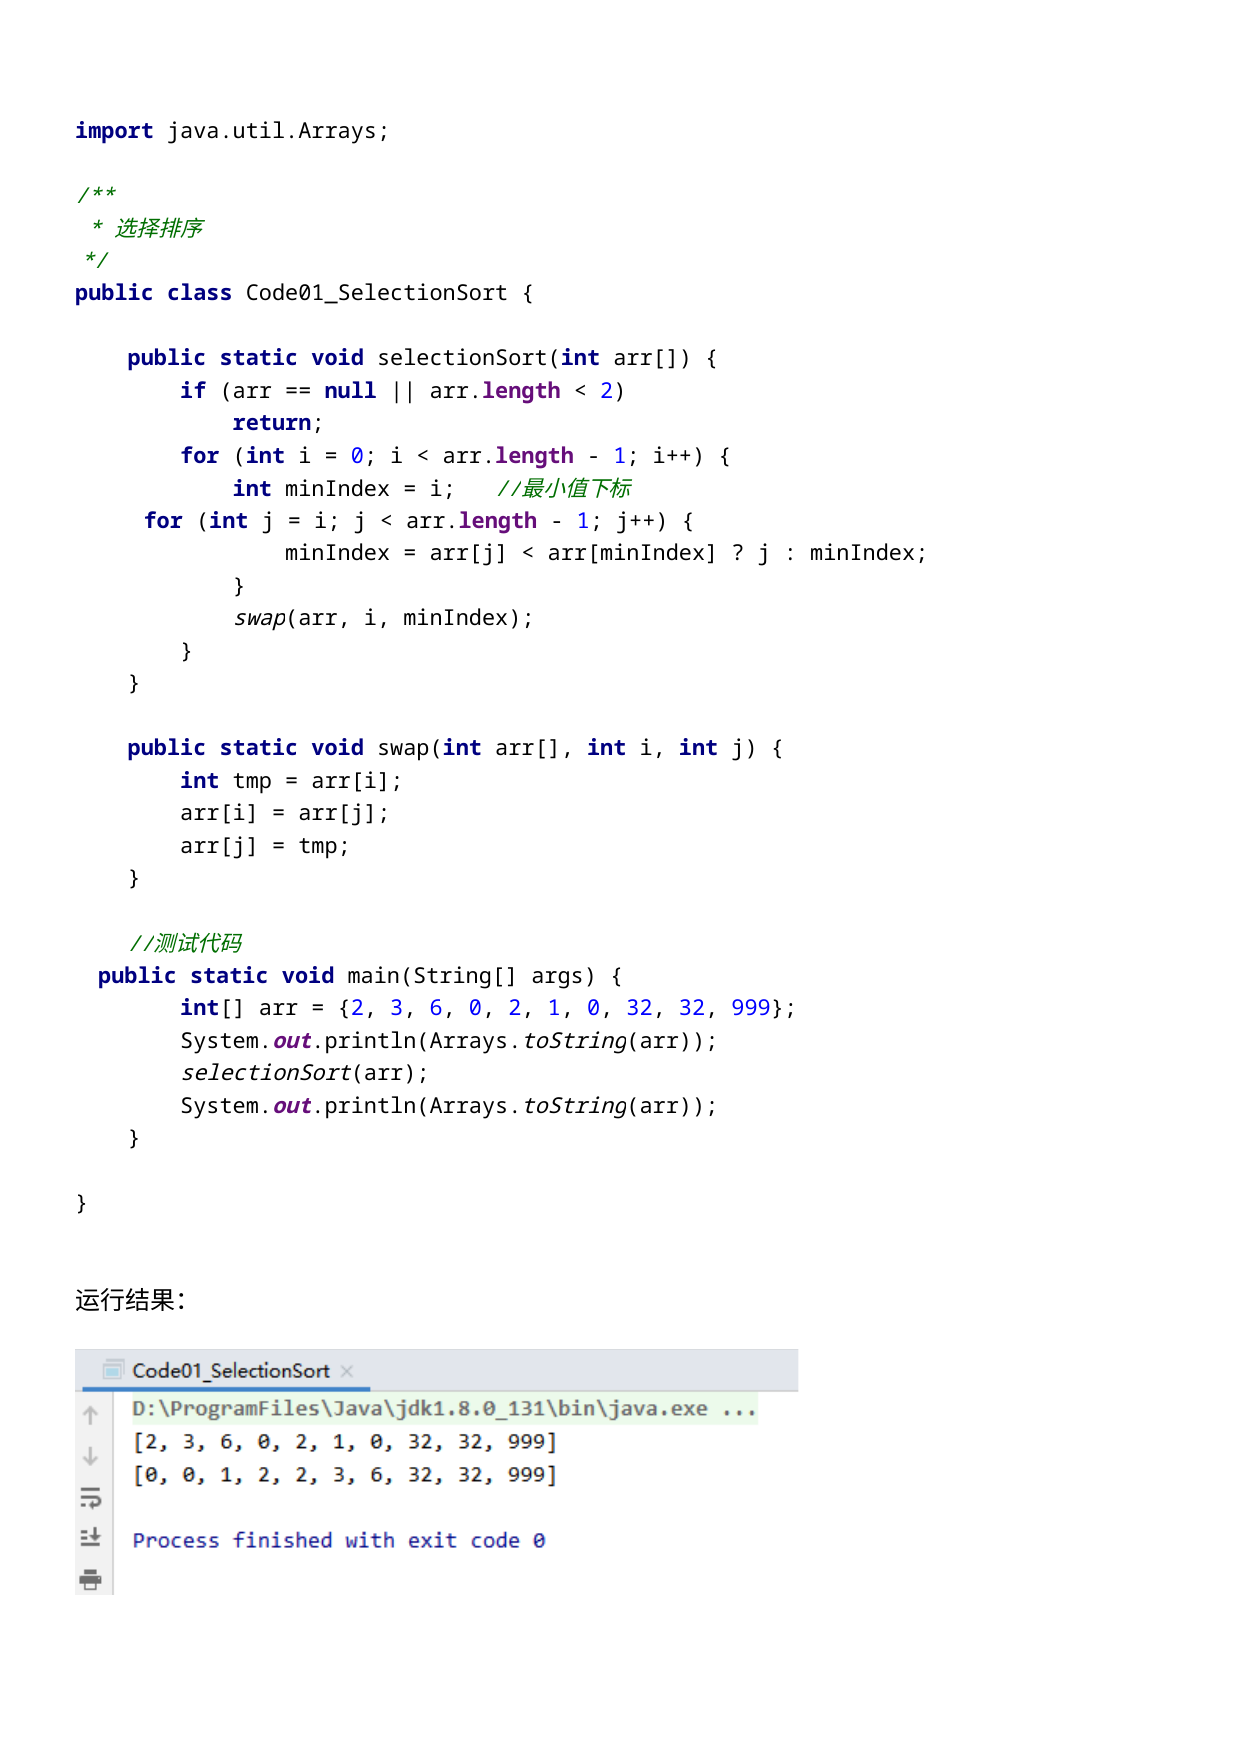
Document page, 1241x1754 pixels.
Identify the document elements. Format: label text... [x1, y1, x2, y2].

picture [75, 1349, 799, 1595]
text 运行结果： [75, 1266, 1165, 1331]
